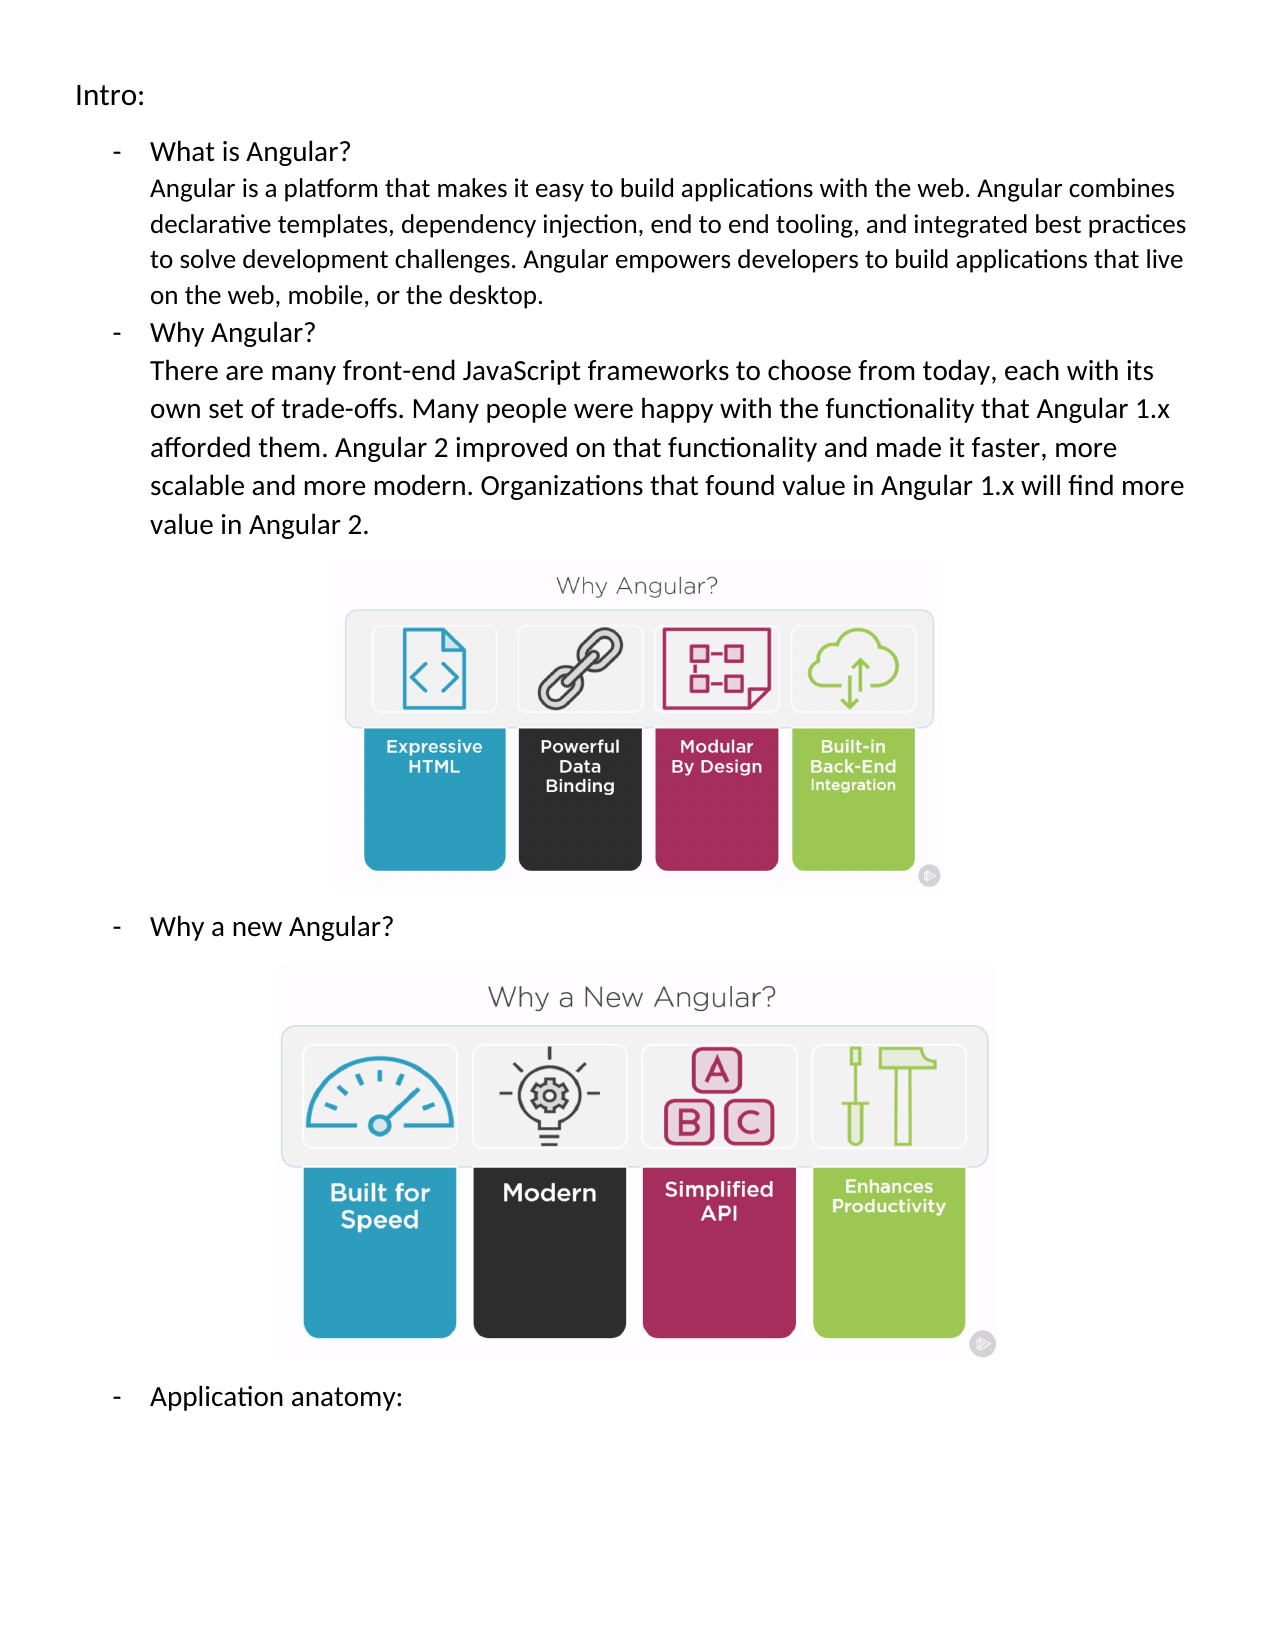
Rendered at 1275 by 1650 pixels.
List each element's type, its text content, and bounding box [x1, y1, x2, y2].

text Intro: [75, 75, 1200, 113]
list What is Angular? [112, 133, 1200, 168]
picture [333, 561, 942, 890]
list Angular is a platform that makes it easy to build applications with the web. Angular combines declarative templates, dependency injection, end to end tooling, and integrated best practices to solve development challenges. Angular empowers developers to build applications that live on the web, mobile, or the desktop. [150, 171, 1200, 311]
list Application anatomy: [112, 1378, 1200, 1414]
picture [277, 963, 998, 1360]
list Why Angular? [112, 314, 1200, 349]
list There are many front-end JavaScript frameworks to choose from today, each with its own set of trade-offs. Many people were happy with the functionality that Angular 1.x afforded them. Angular 2 improved on that functionality and made it faster, more scalable and more modern. Organizations that found value in Angular 1.x will find more value in Angular 2. [150, 352, 1200, 542]
list Why a new Angular? [112, 908, 1200, 944]
